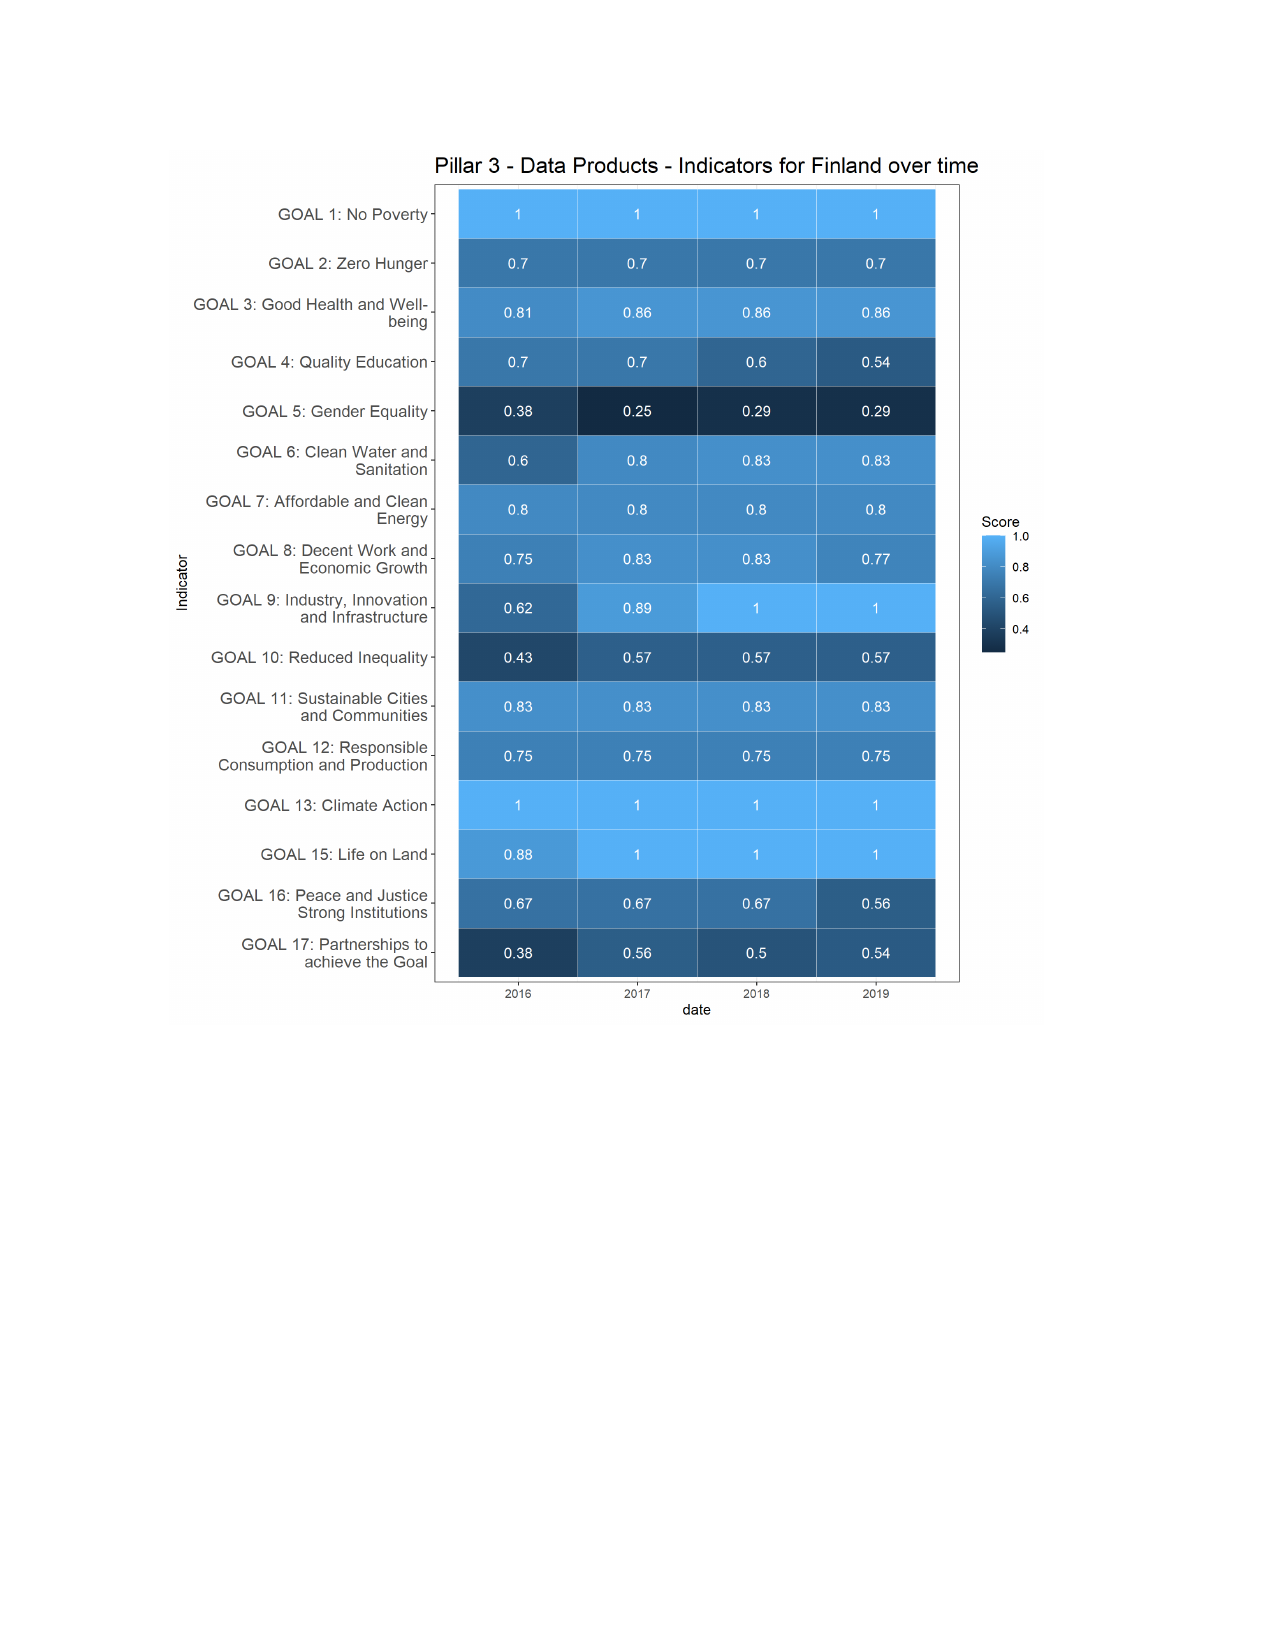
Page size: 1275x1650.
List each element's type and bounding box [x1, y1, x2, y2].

picture [168, 150, 1044, 1025]
